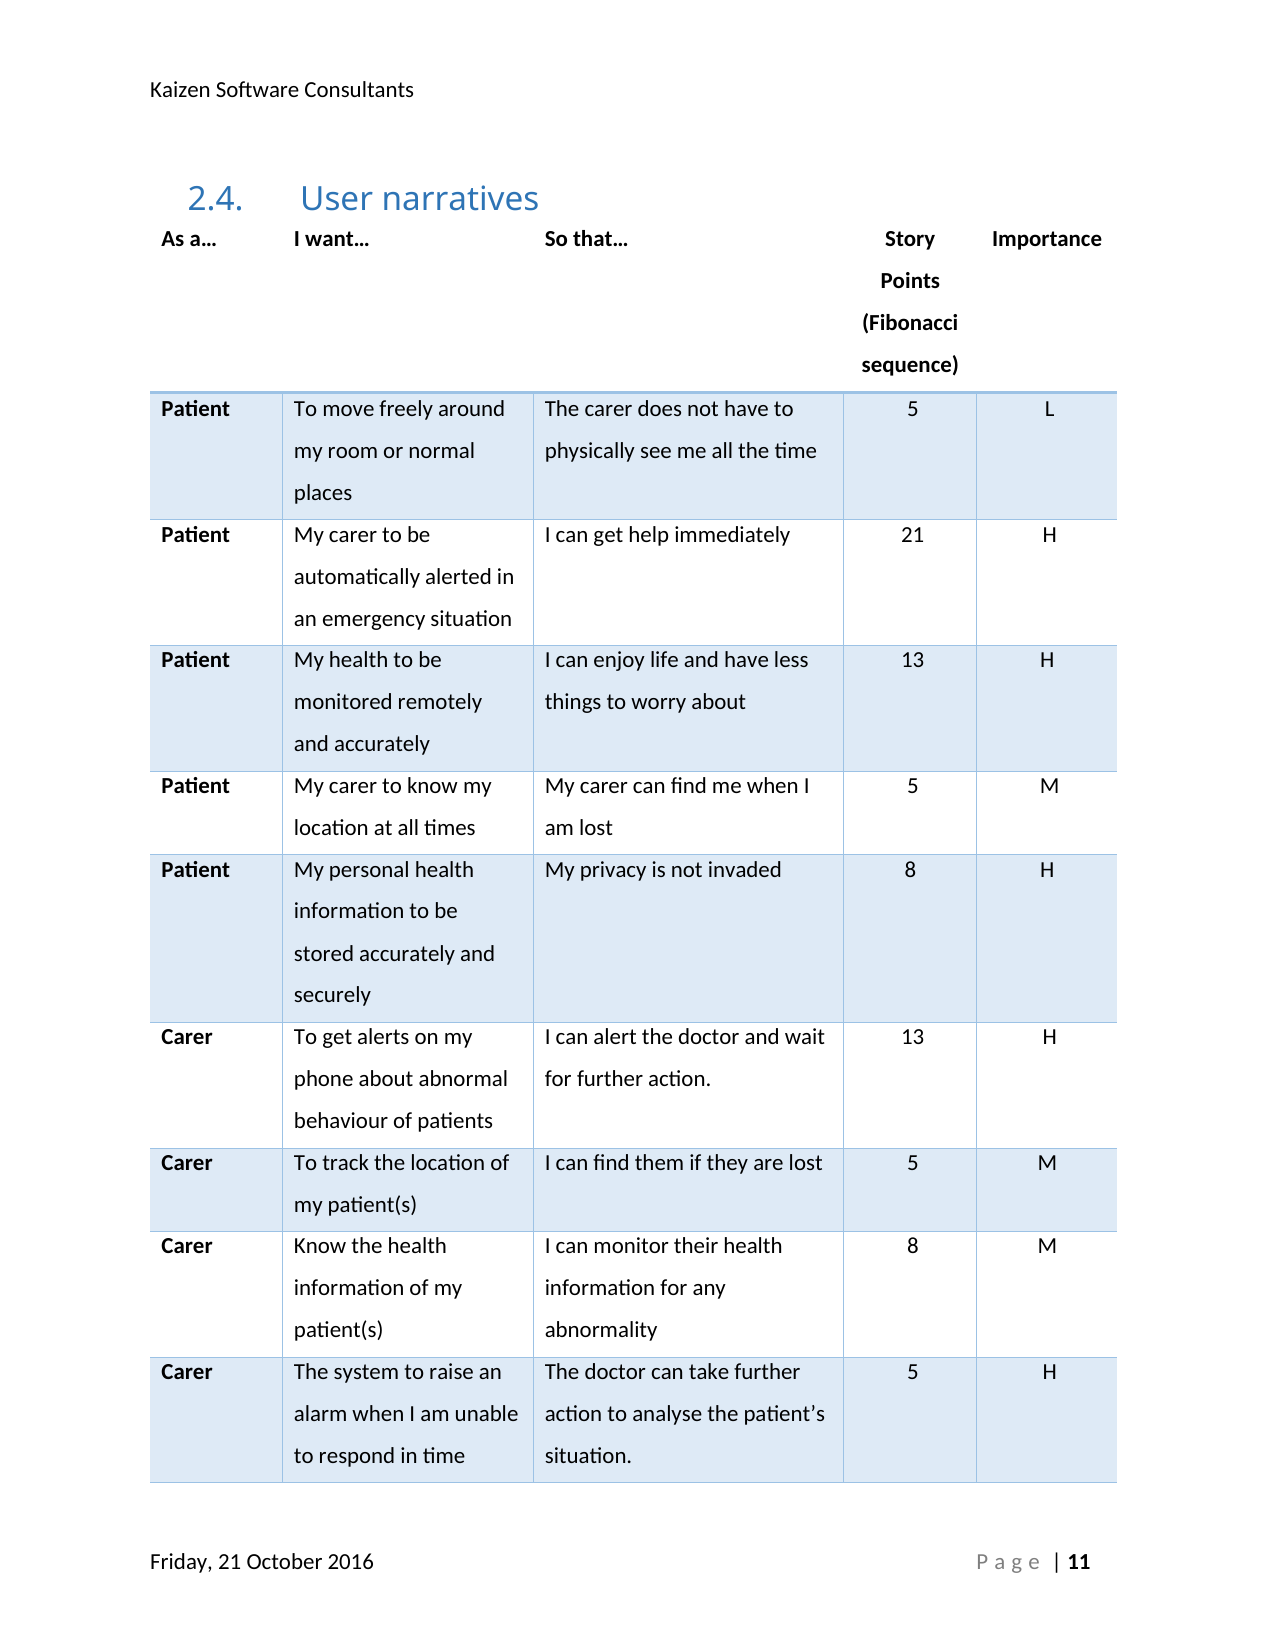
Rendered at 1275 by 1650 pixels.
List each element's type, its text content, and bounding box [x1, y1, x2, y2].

table_cell Carer [150, 1232, 282, 1357]
table_cell 13 [844, 646, 976, 771]
table_cell To track the location of my patient(s) [283, 1149, 533, 1231]
table_cell Patient [150, 855, 282, 1022]
table_cell Carer [150, 1358, 282, 1482]
table_cell To move freely around my room or normal places [283, 394, 533, 519]
table_cell The carer does not have to physically see me all the time [534, 394, 843, 519]
table_cell Carer [150, 1023, 282, 1147]
table_header As a… [150, 224, 282, 391]
table_cell I can alert the doctor and wait for further action. [534, 1023, 843, 1147]
table_cell Patient [150, 646, 282, 771]
table_header Story Points (Fibonacci sequence) [844, 224, 977, 391]
subtitle User narratives [187, 175, 1125, 220]
table_cell H [977, 1358, 1117, 1482]
table_cell My carer can find me when I am lost [534, 772, 843, 854]
table_cell My health to be monitored remotely and accurately [283, 646, 533, 771]
table_cell 8 [844, 1232, 976, 1357]
table_cell 5 [844, 1358, 976, 1482]
table_cell H [977, 1023, 1117, 1147]
table_cell Patient [150, 520, 282, 645]
table_cell Carer [150, 1149, 282, 1231]
table_cell My carer to know my location at all times [283, 772, 533, 854]
table_cell 5 [844, 772, 976, 854]
table_cell I can monitor their health information for any abnormality [534, 1232, 843, 1357]
table_cell H [977, 520, 1117, 645]
table_cell M [977, 1149, 1117, 1231]
table_cell 5 [844, 394, 976, 519]
table_cell M [977, 1232, 1117, 1357]
table_header So that… [533, 224, 843, 391]
table_cell I can get help immediately [534, 520, 843, 645]
table_cell My carer to be automatically alerted in an emergency situation [283, 520, 533, 645]
table_cell Patient [150, 394, 282, 519]
table_cell My privacy is not invaded [534, 855, 843, 1022]
table_header Importance [977, 224, 1117, 391]
table_cell 5 [844, 1149, 976, 1231]
table_cell I can enjoy life and have less things to worry about [534, 646, 843, 771]
table_cell 21 [844, 520, 976, 645]
table_cell I can find them if they are lost [534, 1149, 843, 1231]
table_cell Patient [150, 772, 282, 854]
table_cell H [977, 855, 1117, 1022]
table_cell To get alerts on my phone about abnormal behaviour of patients [283, 1023, 533, 1147]
table_cell 13 [844, 1023, 976, 1147]
table_cell L [977, 394, 1117, 519]
table_cell M [977, 772, 1117, 854]
table_cell The doctor can take further action to analyse the patient’s situation. [534, 1358, 843, 1482]
table_cell 8 [844, 855, 976, 1022]
table_cell H [977, 646, 1117, 771]
table_cell My personal health information to be stored accurately and securely [283, 855, 533, 1022]
table_header I want… [283, 224, 533, 391]
table_cell The system to raise an alarm when I am unable to respond in time [283, 1358, 533, 1482]
table_cell Know the health information of my patient(s) [283, 1232, 533, 1357]
